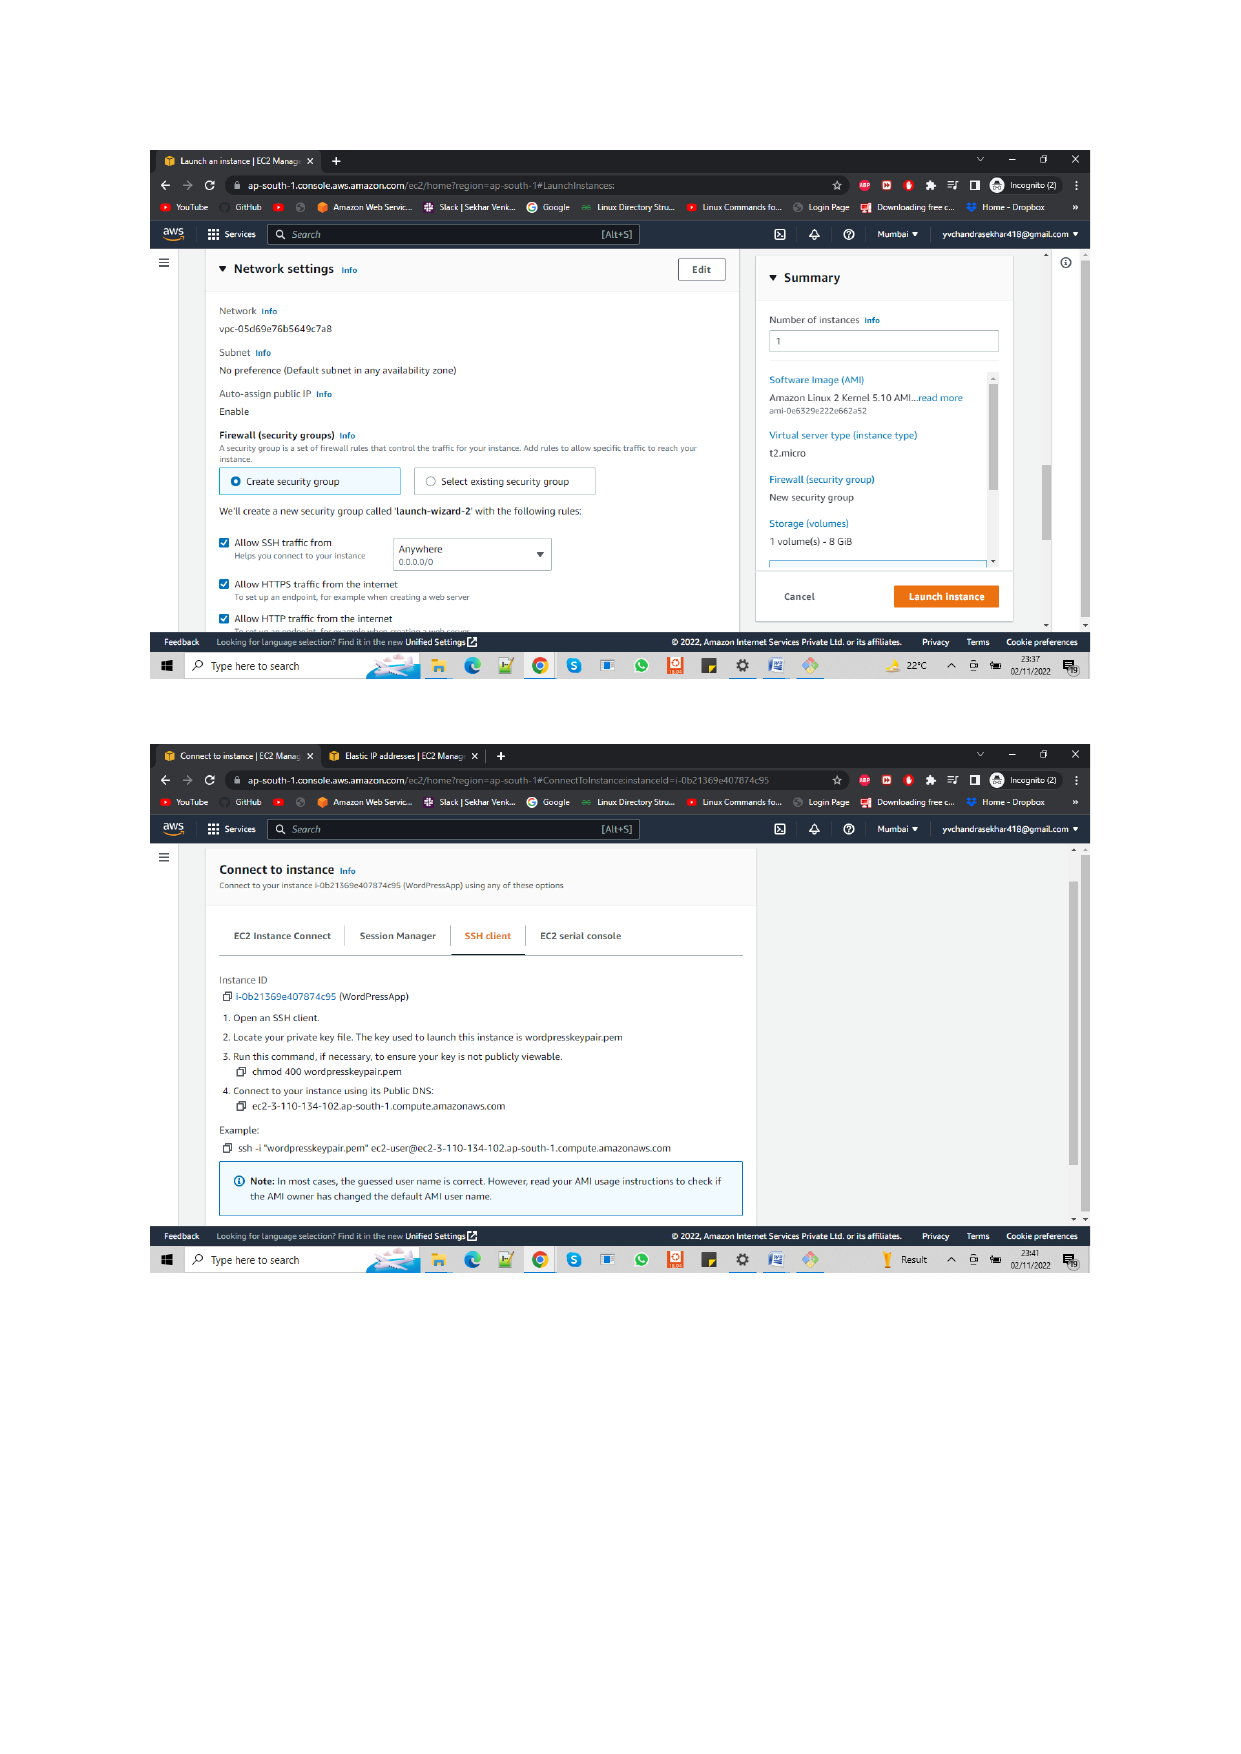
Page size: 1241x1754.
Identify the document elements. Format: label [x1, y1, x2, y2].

picture [150, 744, 1091, 1273]
picture [150, 150, 1091, 679]
